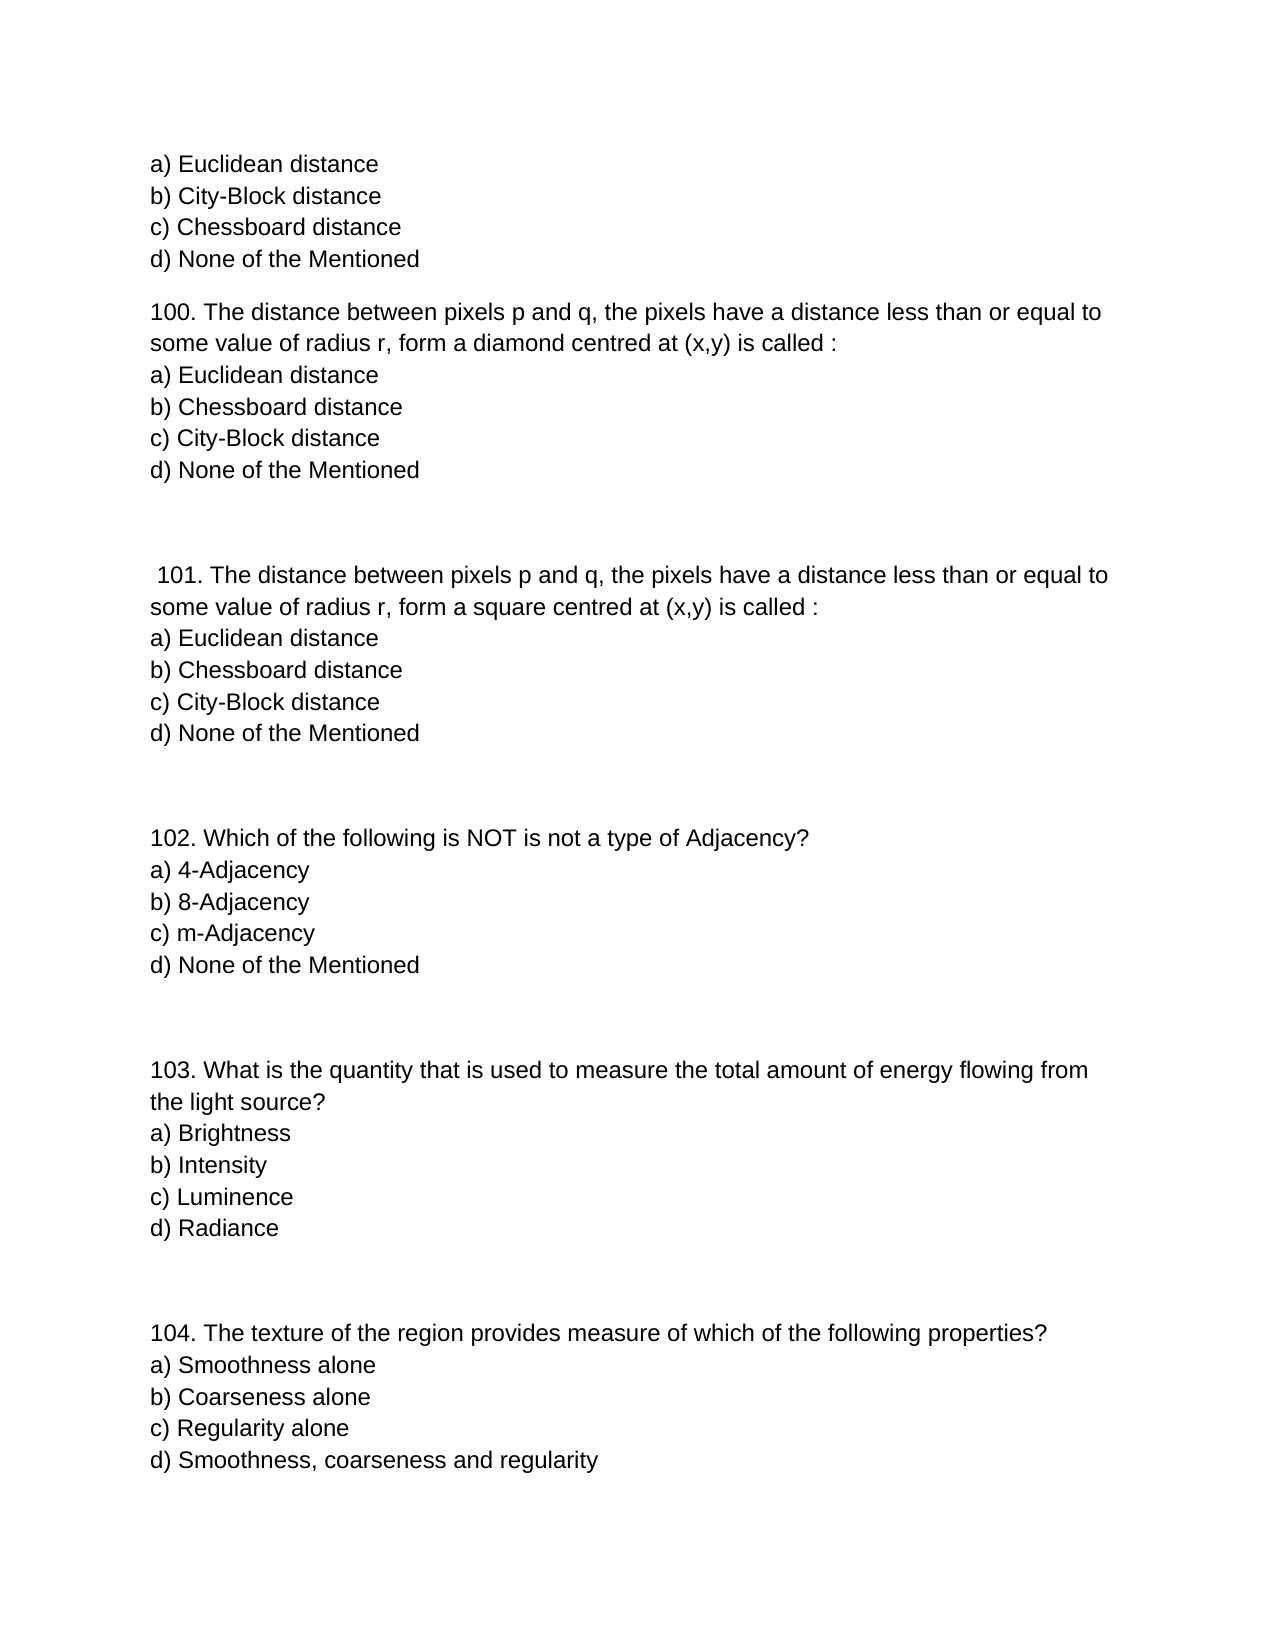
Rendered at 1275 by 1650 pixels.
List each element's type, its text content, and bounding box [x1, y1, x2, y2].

text 100. The distance between pixels p and q, the pixels have a distance less than or equal to some value of radius r, form a diamond centred at (x,y) is called : a) Euclidean distance b) Chessboard distance c) City-Block distance d) None of the Mentioned [150, 297, 1125, 483]
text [150, 150, 1125, 273]
text 101. The distance between pixels p and q, the pixels have a distance less than or equal to some value of radius r, form a square centred at (x,y) is called : a) Euclidean distance b) Chessboard distance c) City-Block distance d) None of the Mentioned [150, 561, 1125, 747]
text 102. Which of the following is NOT is not a type of Adjacency? a) 4-Adjacency b) 8-Adjacency c) m-Adjacency d) None of the Mentioned [150, 824, 1125, 978]
text 104. The texture of the region provides measure of which of the following properties? a) Smoothness alone b) Coarseness alone c) Regularity alone d) Smoothness, coarseness and regularity [150, 1319, 1125, 1473]
text 103. What is the quantity that is used to measure the total amount of energy flowing from the light source? a) Brightness b) Intensity c) Luminence d) Radiance [150, 1056, 1125, 1242]
